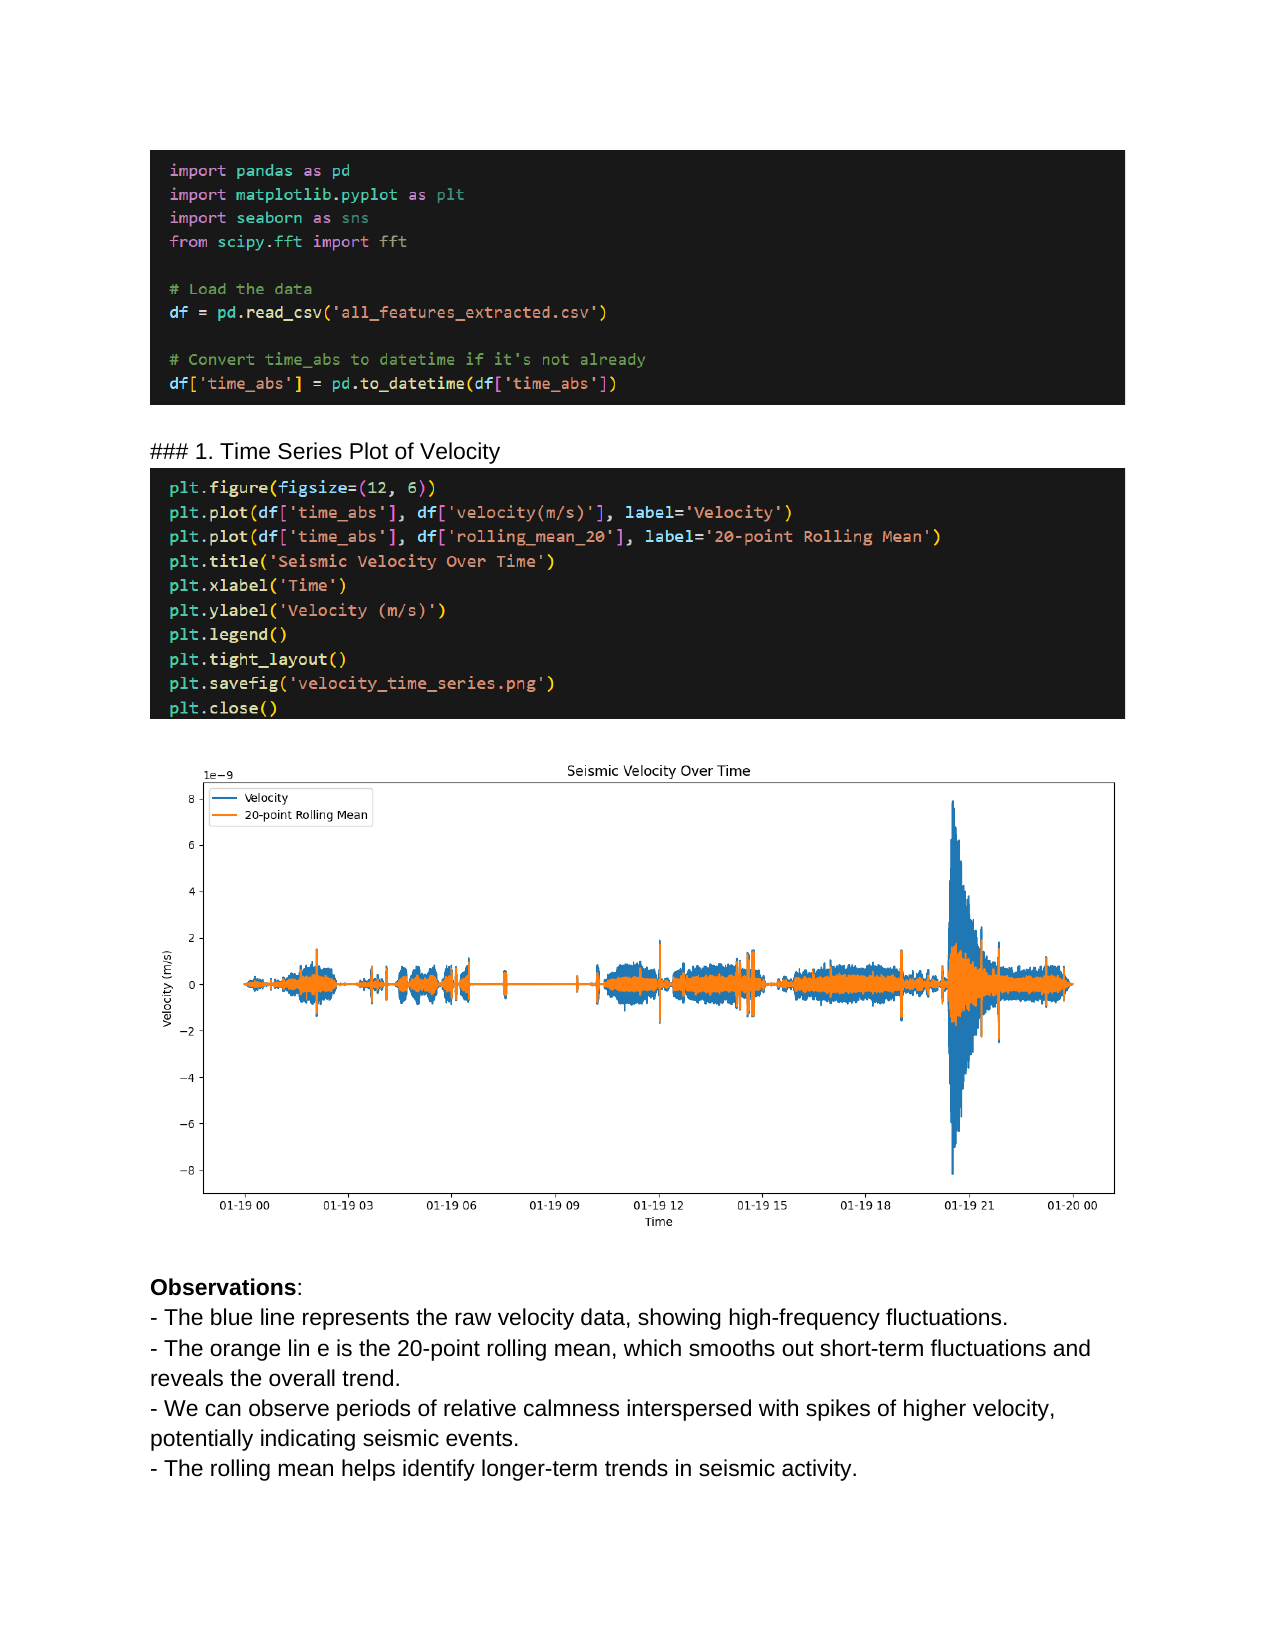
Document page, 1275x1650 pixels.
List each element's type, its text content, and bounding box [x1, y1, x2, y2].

text ### 1. Time Series Plot of Velocity [150, 438, 1125, 464]
picture [150, 150, 1125, 405]
text - We can observe periods of relative calmness interspersed with spikes of higher velocity, potentially indicating seismic events. [150, 1395, 1125, 1451]
text - The orange lin e is the 20-point rolling mean, which smooths out short-term fluctuations and reveals the overall trend. [150, 1334, 1125, 1391]
text Observations: [150, 1274, 1125, 1300]
picture [150, 752, 1125, 1240]
text - The blue line represents the raw velocity data, showing high-frequency fluctuations. [150, 1304, 1125, 1331]
text - The rolling mean helps identify longer-term trends in seismic activity. [150, 1455, 1125, 1482]
picture [150, 468, 1125, 719]
